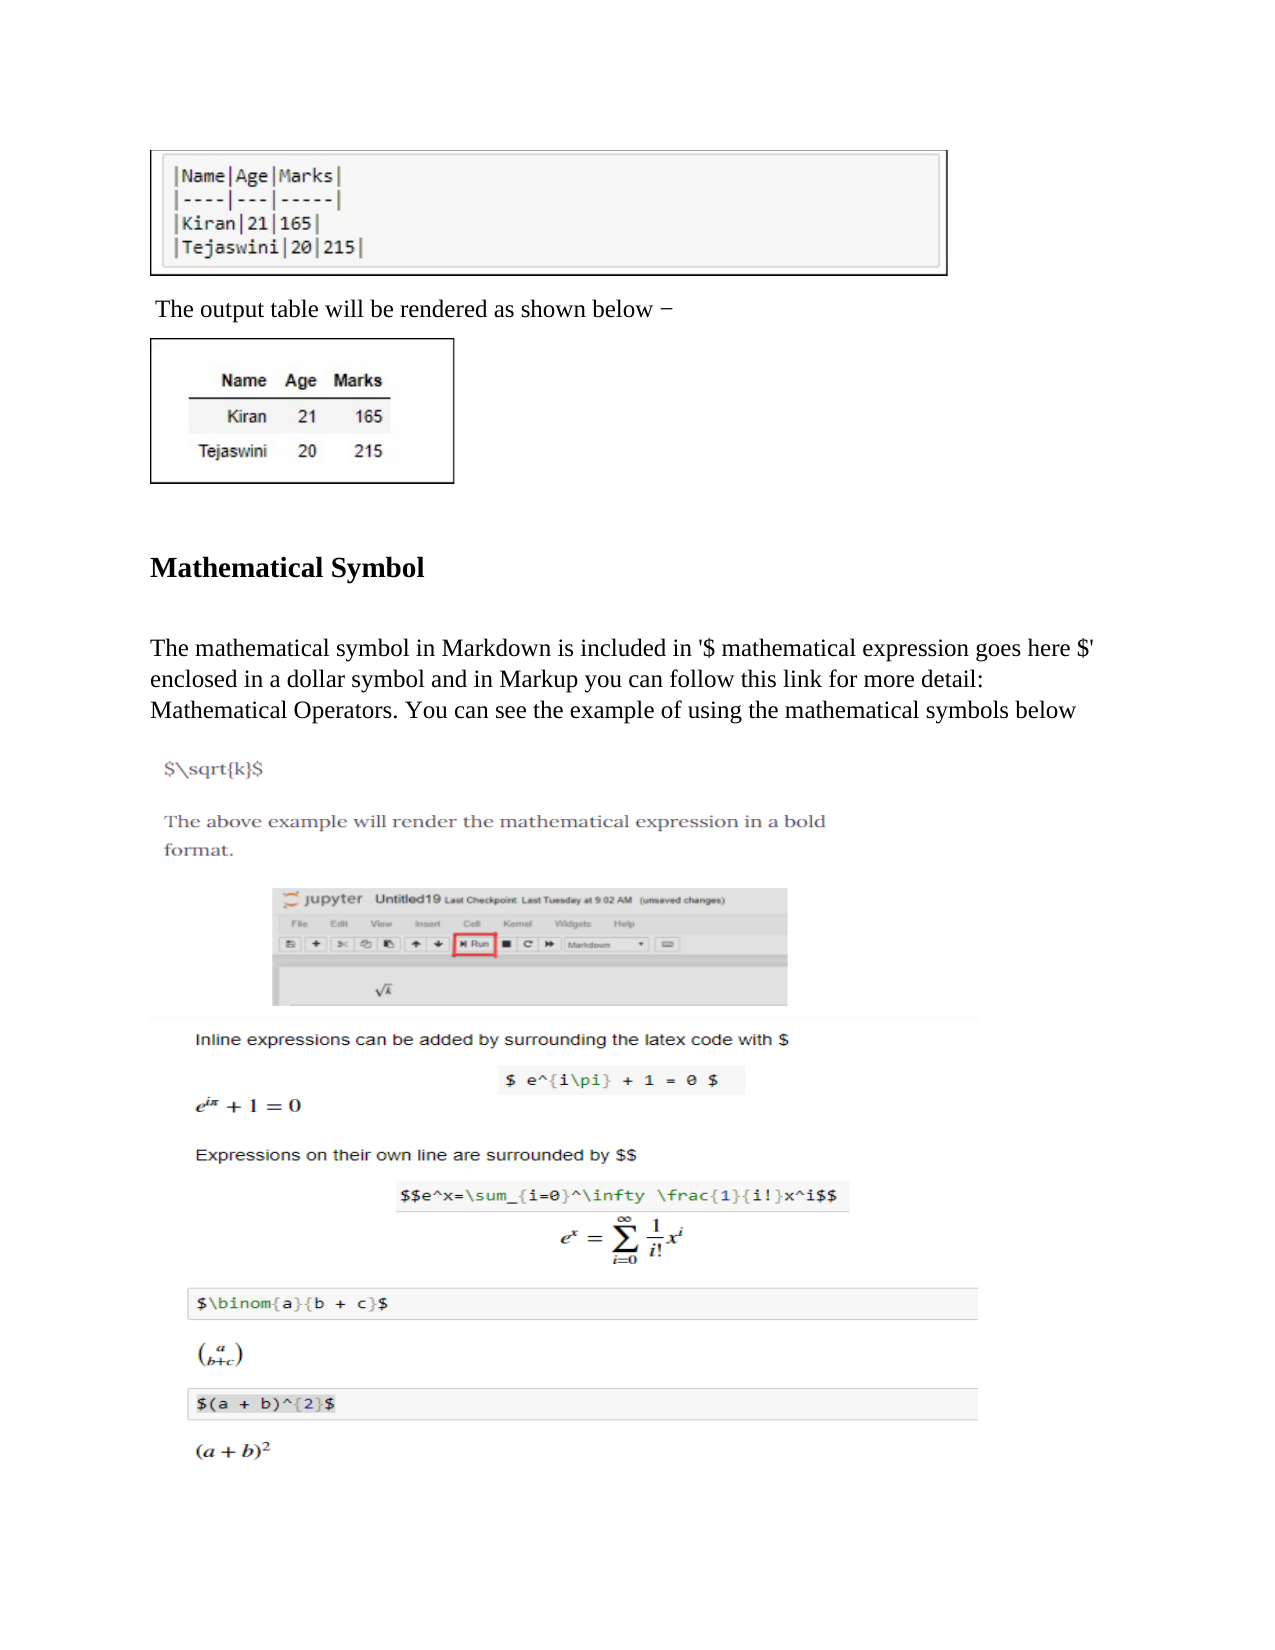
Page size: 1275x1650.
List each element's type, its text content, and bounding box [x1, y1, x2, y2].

text The output table will be rendered as shown below − [155, 294, 1120, 323]
subtitle Mathematical Symbol [150, 550, 1125, 584]
picture [150, 743, 856, 1015]
picture [150, 338, 455, 484]
text The mathematical symbol in Markdown is included in '$ mathematical expression goes here $' enclosed in a dollar symbol and in Markup you can follow this link for more detail: Mathematical Operators. You can see the example of using the mathematical symbols below [150, 633, 1125, 724]
picture [150, 150, 948, 276]
picture [150, 1016, 978, 1470]
